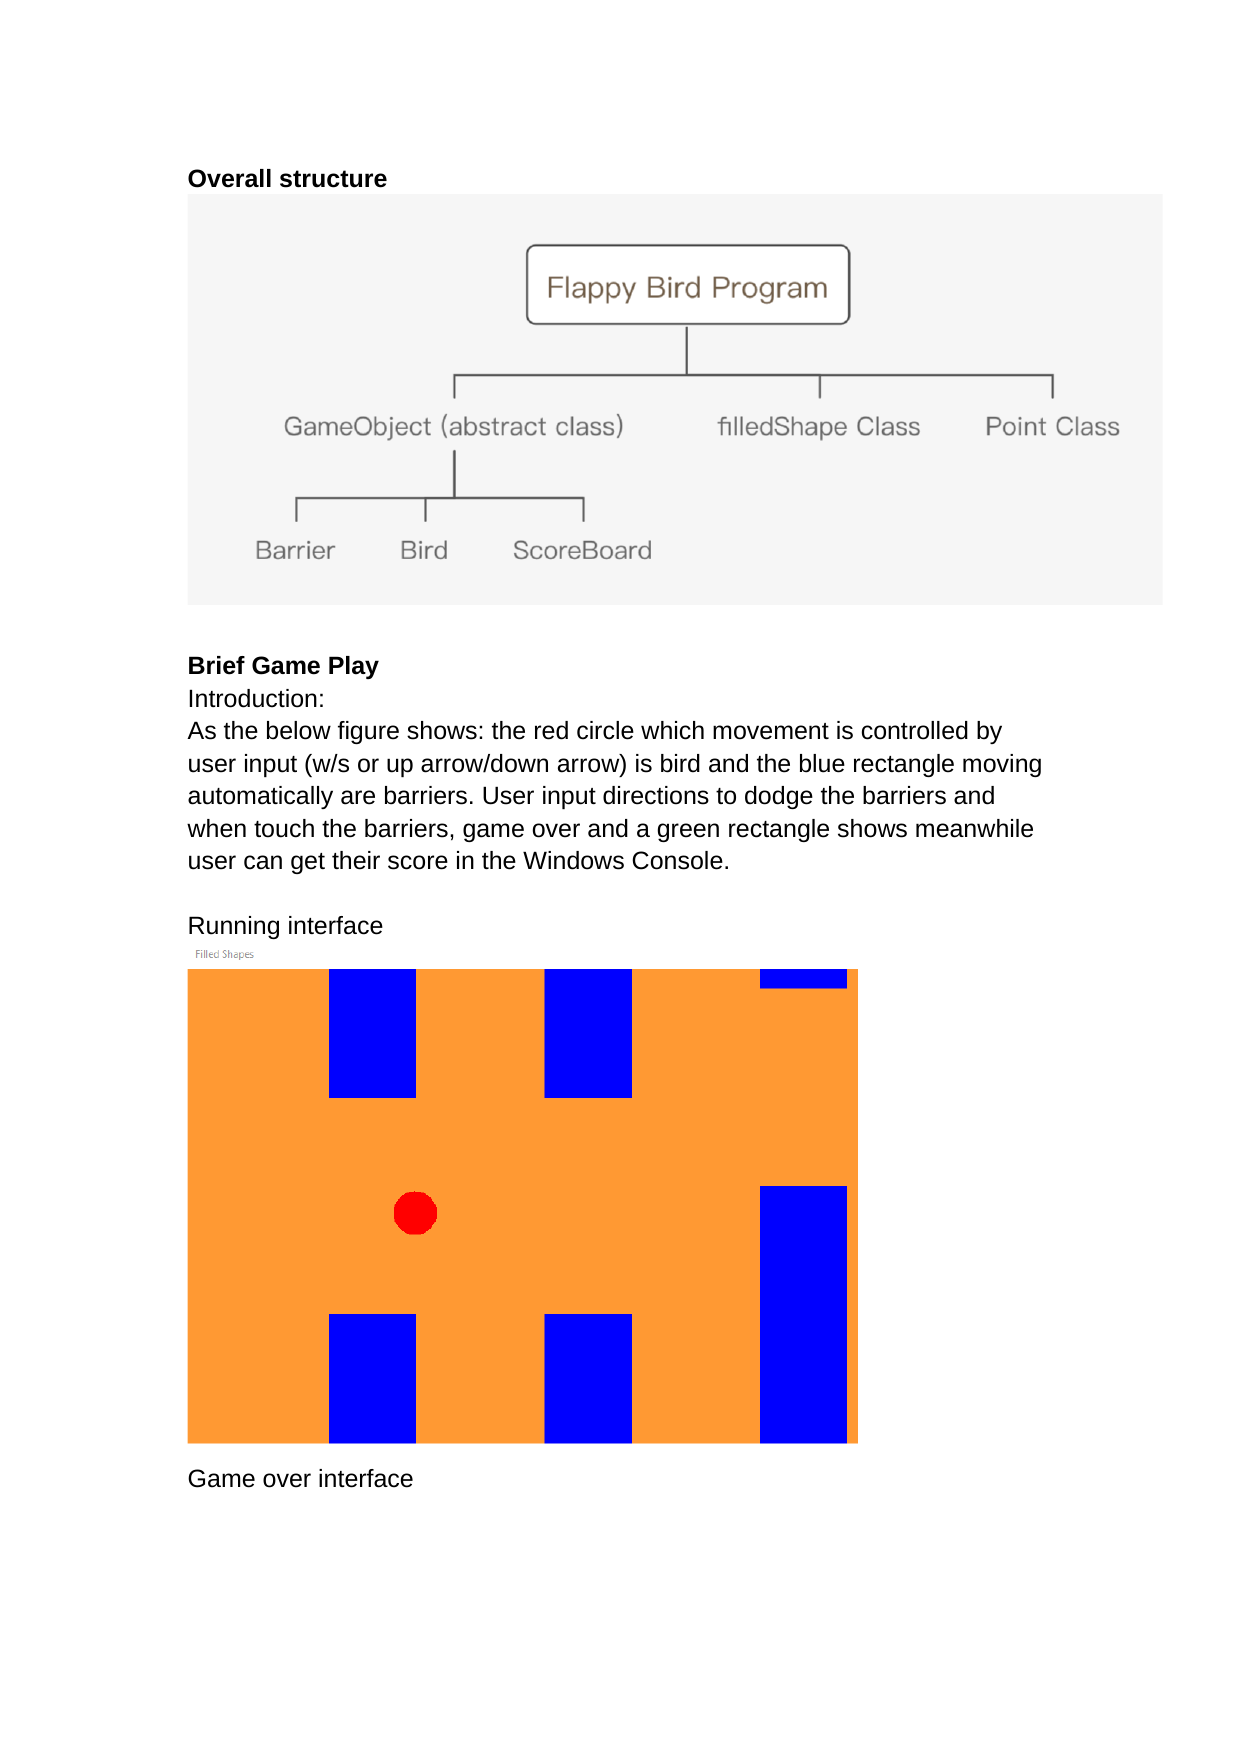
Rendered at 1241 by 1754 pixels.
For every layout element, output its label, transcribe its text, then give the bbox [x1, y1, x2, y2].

text As the below figure shows: the red circle which movement is controlled by user input (w/s or up arrow/down arrow) is bird and the blue rectangle moving automatically are barriers. User input directions to dodge the barriers and when touch the barriers, game over and a green rectangle shows meanwhile user can get their score in the Windows Console. [187, 714, 1053, 877]
text Overall structure [187, 162, 1053, 194]
picture [187, 942, 859, 1444]
picture [187, 194, 1163, 605]
text Game over interface [187, 1462, 1053, 1494]
text Running interface [187, 909, 1053, 942]
text Brief Game Play [187, 649, 1053, 682]
text Introduction: [187, 682, 1053, 714]
